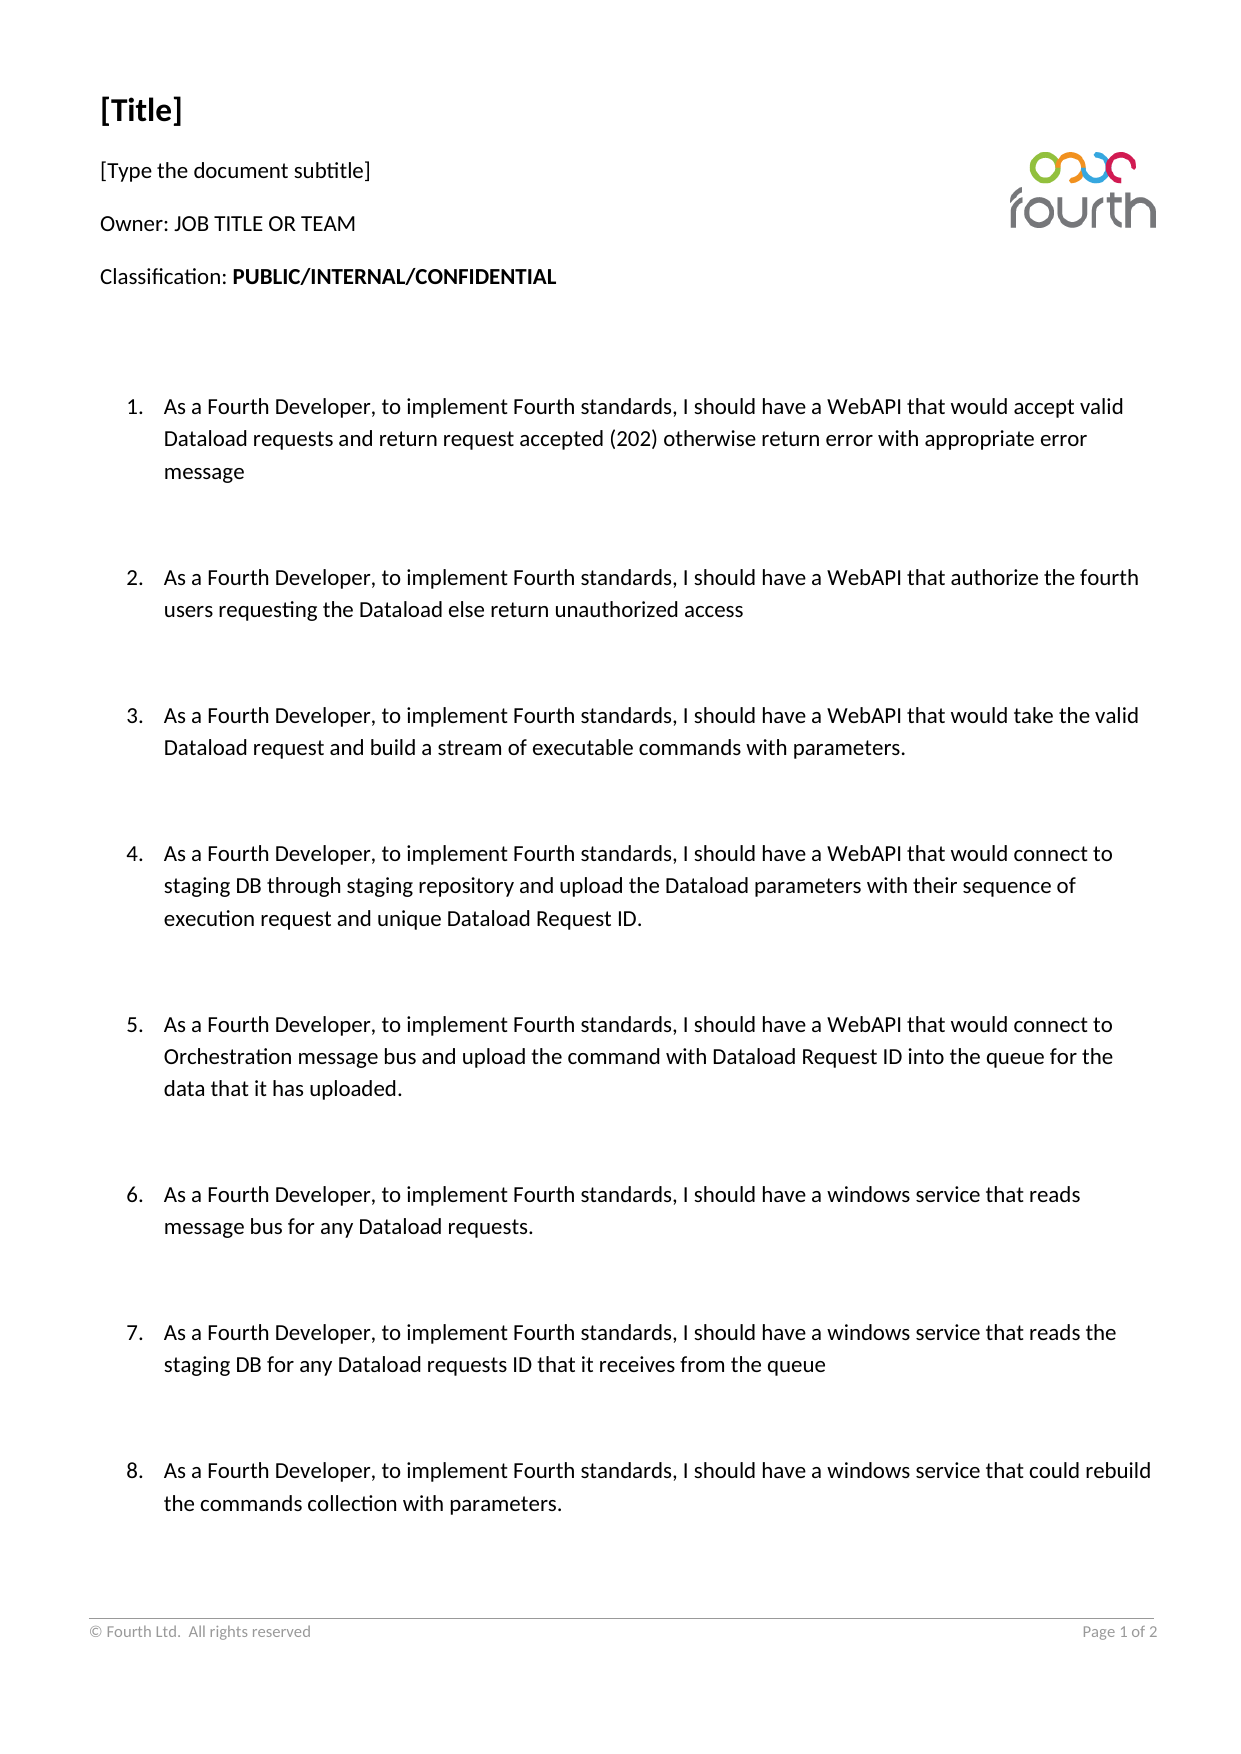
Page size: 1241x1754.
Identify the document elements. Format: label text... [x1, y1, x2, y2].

list As a Fourth Developer, to implement Fourth standards, I should have a WebAPI that authorize the fourth users requesting the Dataload else return unauthorized access [126, 563, 1154, 623]
list As a Fourth Developer, to implement Fourth standards, I should have a WebAPI that would take the valid Dataload request and build a stream of executable commands with parameters. [126, 701, 1154, 761]
list As a Fourth Developer, to implement Fourth standards, I should have a windows service that reads message bus for any Dataload requests. [126, 1180, 1154, 1240]
list As a Fourth Developer, to implement Fourth standards, I should have a WebAPI that would connect to Orchestration message bus and upload the command with Dataload Request ID into the queue for the data that it has uploaded. [126, 1010, 1154, 1102]
list As a Fourth Developer, to implement Fourth standards, I should have a windows service that reads the staging DB for any Dataload requests ID that it receives from the queue [126, 1318, 1154, 1378]
picture [1008, 148, 1167, 230]
list As a Fourth Developer, to implement Fourth standards, I should have a WebAPI that would connect to staging DB through staging repository and upload the Dataload parameters with their sequence of execution request and unique Dataload Request ID. [126, 839, 1154, 932]
list As a Fourth Developer, to implement Fourth standards, I should have a windows service that could rebuild the commands collection with parameters. [126, 1457, 1154, 1517]
list As a Fourth Developer, to implement Fourth standards, I should have a WebAPI that would accept valid Dataload requests and return request accepted (202) otherwise return error with appropriate error message [126, 392, 1154, 485]
